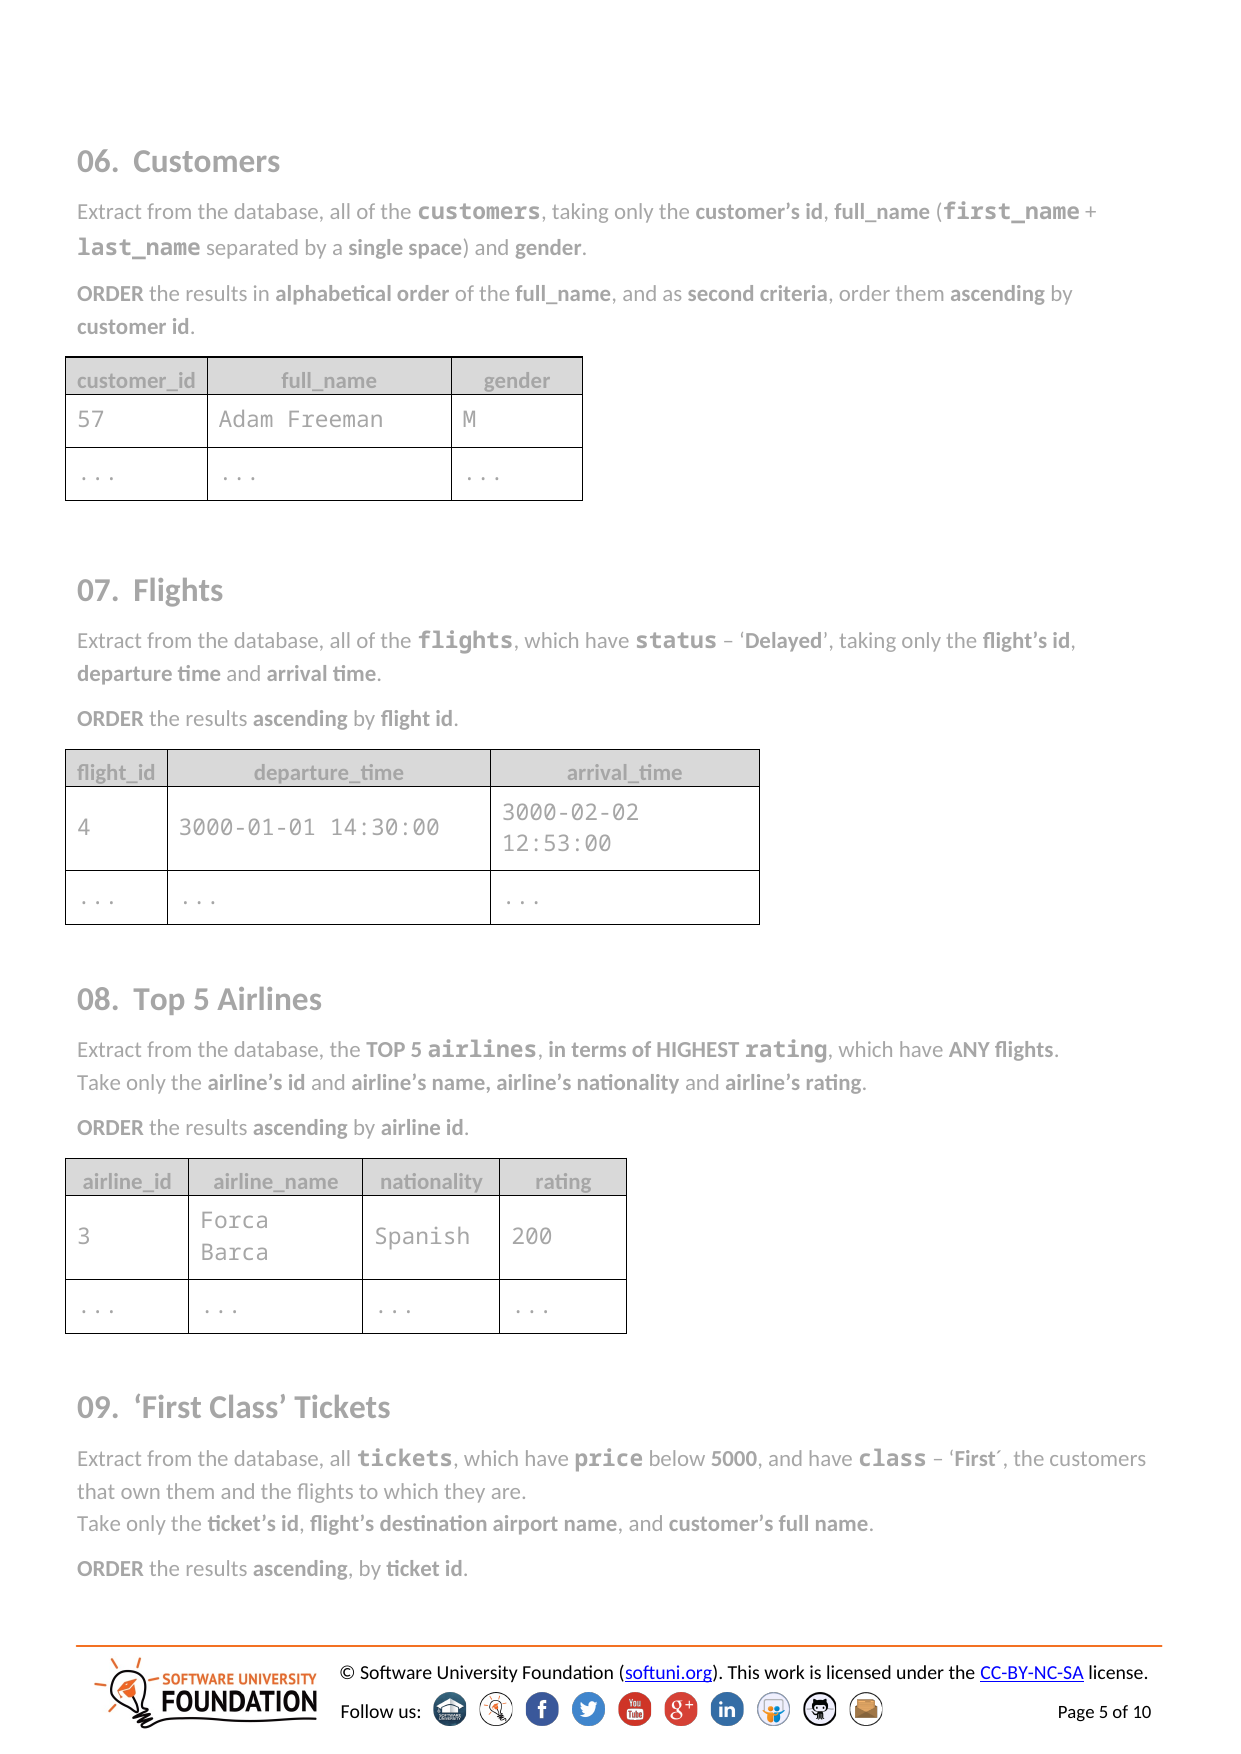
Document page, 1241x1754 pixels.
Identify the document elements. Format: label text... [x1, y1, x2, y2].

table_cell ... [363, 1280, 499, 1332]
table_header airline_name [189, 1159, 362, 1195]
subtitle Customers [77, 140, 1163, 181]
picture [664, 1692, 698, 1726]
subtitle Top 5 Airlines [77, 978, 1163, 1018]
text Extract from the database, the TOP 5 airlines, in terms of HIGHEST rating, which have ANY flights. Take only the airline’s id and airline’s name, airline’s nationality and airline’s rating. [77, 1033, 1163, 1096]
picture [710, 1692, 744, 1726]
table_cell Spanish [363, 1196, 499, 1279]
table_header flight_id [66, 750, 167, 786]
table_header full_name [208, 358, 451, 394]
table_cell ... [66, 871, 167, 923]
table_header gender [452, 358, 582, 394]
table_cell ... [452, 448, 582, 500]
table_header rating [500, 1159, 626, 1195]
table_cell ... [66, 1280, 188, 1332]
text ORDER the results ascending, by ticket id. [77, 1554, 1163, 1582]
text ORDER the results in alphabetical order of the full_name, and as second criteria, order them ascending by customer id. [77, 279, 1163, 340]
picture [572, 1692, 605, 1726]
subtitle ‘First Class’ Tickets [77, 1386, 1163, 1427]
text Extract from the database, all of the flights, which have status – ‘Delayed’, taking only the flight’s id, departure time and arrival time. [77, 624, 1163, 687]
picture [93, 1656, 317, 1729]
table_cell ... [500, 1280, 626, 1332]
table_cell 3000-02-02 12:53:00 [491, 787, 759, 870]
table_cell 3000-01-01 14:30:00 [168, 787, 490, 870]
text ORDER the results ascending by airline id. [77, 1113, 1163, 1141]
table_cell ... [208, 448, 451, 500]
table_cell ... [168, 871, 490, 923]
table_header nationality [363, 1159, 499, 1195]
text ORDER the results ascending by flight id. [77, 704, 1163, 732]
picture [803, 1692, 837, 1726]
subtitle Flights [77, 569, 1163, 609]
table_header arrival_time [491, 750, 759, 786]
picture [525, 1692, 559, 1726]
table_header customer_id [66, 358, 207, 394]
table_cell 4 [66, 787, 167, 870]
table_header departure_time [168, 750, 490, 786]
picture [618, 1692, 652, 1726]
picture [757, 1692, 790, 1726]
picture [479, 1692, 513, 1726]
table_header airline_id [66, 1159, 188, 1195]
picture [849, 1692, 883, 1726]
table_cell Adam Freeman [208, 395, 451, 447]
text Extract from the database, all of the customers, taking only the customer’s id, full_name (first_name + last_name separated by a single space) and gender. [77, 195, 1163, 262]
table_cell ... [491, 871, 759, 923]
text Extract from the database, all tickets, which have price below 5000, and have class – ‘First´, the customers that own them and the flights to which they are. Take only the ticket’s id, flight’s destination airport name, and customer’s full name. [77, 1442, 1163, 1537]
table_cell 3 [66, 1196, 188, 1279]
picture [433, 1692, 467, 1726]
table_cell ... [189, 1280, 362, 1332]
table_cell 57 [66, 395, 207, 447]
table_cell Forca Barca [189, 1196, 362, 1279]
table_cell ... [66, 448, 207, 500]
table_cell M [452, 395, 582, 447]
table_cell 200 [500, 1196, 626, 1279]
